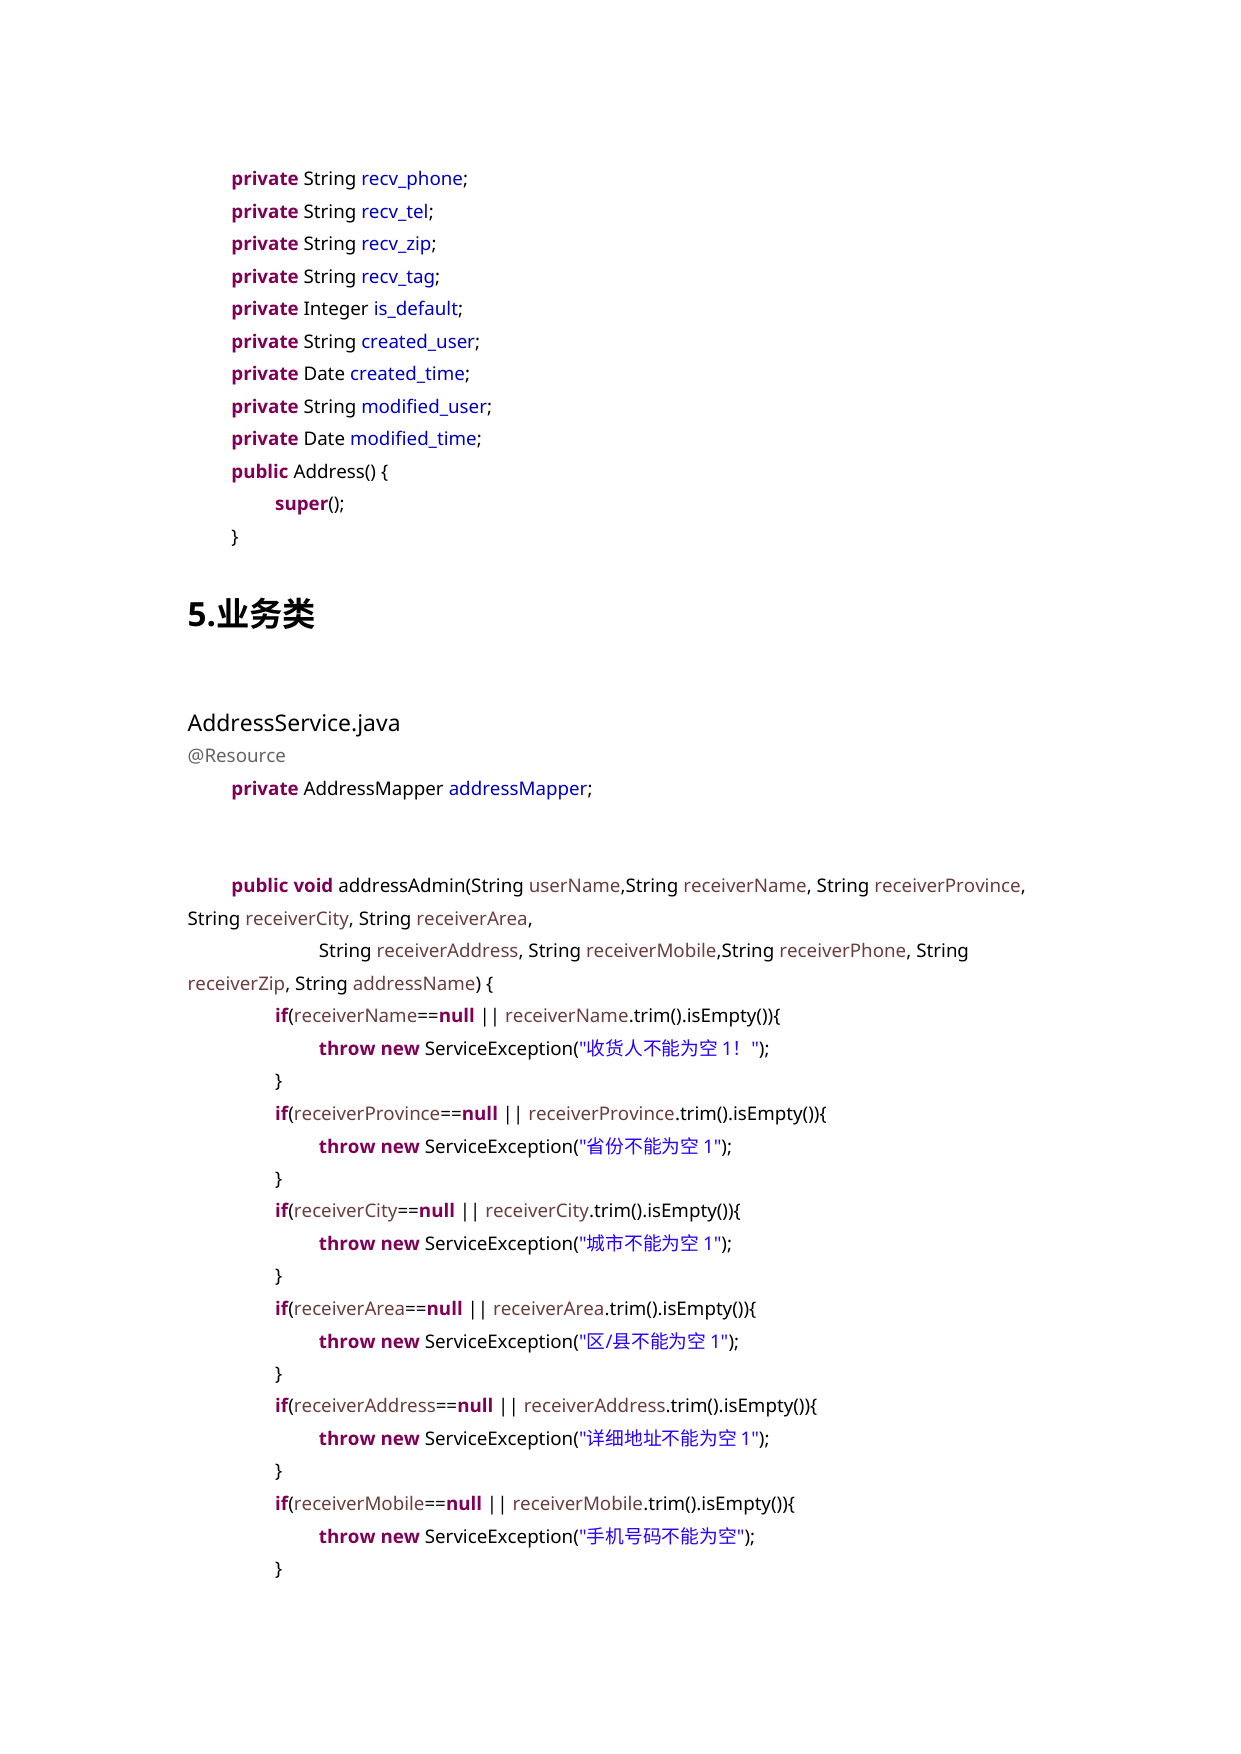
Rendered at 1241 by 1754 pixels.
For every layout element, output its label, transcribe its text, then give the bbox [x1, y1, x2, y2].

text if(receiverMobile==null || receiverMobile.trim().isEmpty()){ [187, 1486, 1053, 1519]
text } [187, 519, 1053, 552]
text public Address() { [187, 454, 1053, 487]
text private String modified_user; [187, 389, 1053, 422]
text throw new ServiceException("区/县不能为空1"); [187, 1324, 1053, 1356]
text if(receiverArea==null || receiverArea.trim().isEmpty()){ [187, 1291, 1053, 1324]
text } [187, 1454, 1053, 1486]
text private String recv_tag; [187, 259, 1053, 292]
text if(receiverName==null || receiverName.trim().isEmpty()){ [187, 999, 1053, 1031]
text } [187, 1161, 1053, 1194]
text throw new ServiceException("详细地址不能为空1"); [187, 1421, 1053, 1454]
text private Integer is_default; [187, 292, 1053, 324]
text @Resource [187, 739, 1053, 771]
text } [187, 1551, 1053, 1584]
subtitle 5.业务类 [187, 579, 1053, 644]
text throw new ServiceException("省份不能为空1"); [187, 1129, 1053, 1161]
text } [187, 1259, 1053, 1291]
text super(); [187, 487, 1053, 519]
text public void addressAdmin(String userName,String receiverName, String receiverProvince, String receiverCity, String receiverArea, [187, 869, 1053, 934]
text } [187, 1356, 1053, 1389]
text private Date created_time; [187, 357, 1053, 389]
text if(receiverCity==null || receiverCity.trim().isEmpty()){ [187, 1194, 1053, 1226]
text AddressService.java [187, 706, 1053, 739]
text throw new ServiceException("城市不能为空1"); [187, 1226, 1053, 1259]
text private String recv_zip; [187, 227, 1053, 259]
text private String recv_phone; [187, 162, 1053, 194]
text if(receiverAddress==null || receiverAddress.trim().isEmpty()){ [187, 1389, 1053, 1421]
text if(receiverProvince==null || receiverProvince.trim().isEmpty()){ [187, 1096, 1053, 1129]
text String receiverAddress, String receiverMobile,String receiverPhone, String receiverZip, String addressName) { [187, 934, 1053, 999]
text private Date modified_time; [187, 422, 1053, 454]
text private String created_user; [187, 324, 1053, 357]
text private String recv_tel; [187, 194, 1053, 227]
text throw new ServiceException("手机号码不能为空"); [187, 1519, 1053, 1551]
text private AddressMapper addressMapper; [187, 771, 1053, 804]
text } [187, 1064, 1053, 1096]
text throw new ServiceException("收货人不能为空1！"); [187, 1031, 1053, 1064]
